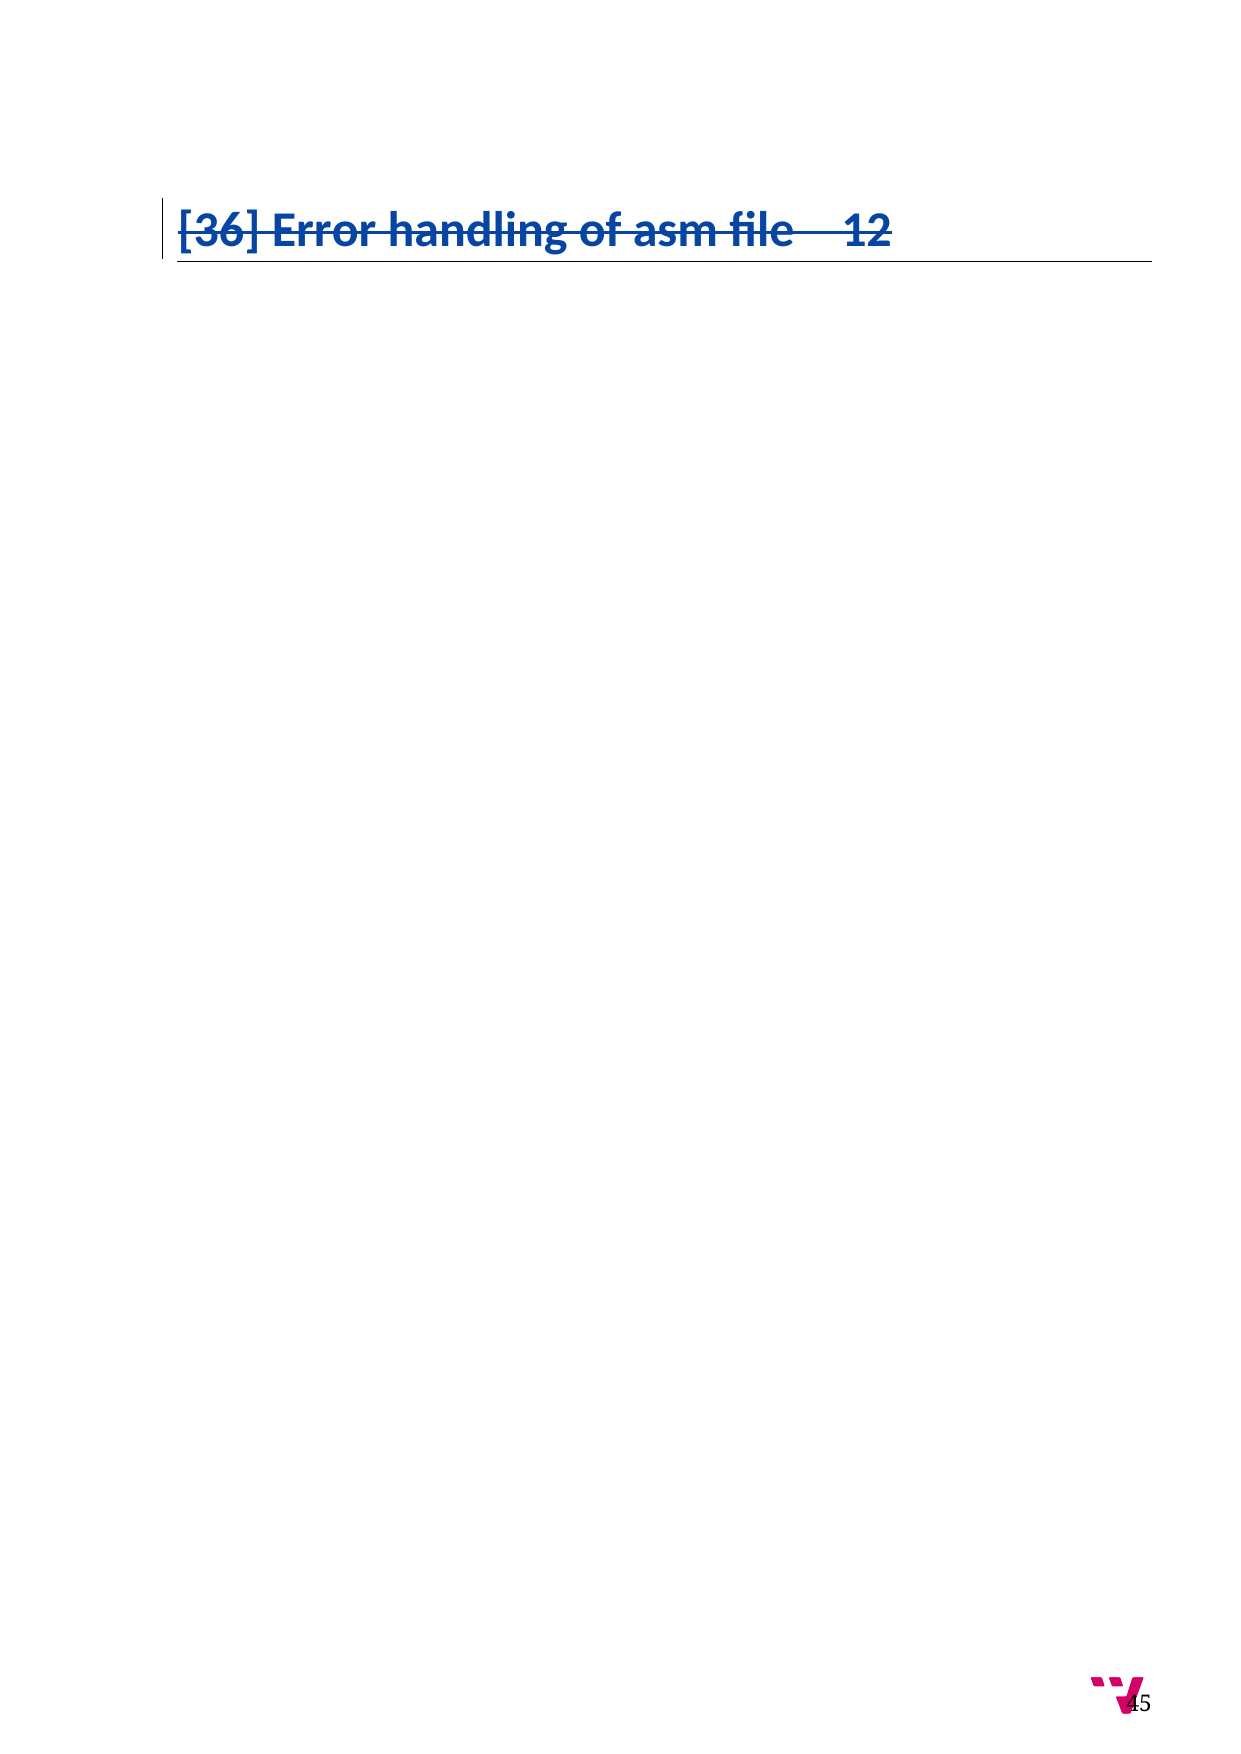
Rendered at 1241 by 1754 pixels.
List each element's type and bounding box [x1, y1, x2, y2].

picture [1090, 1677, 1144, 1715]
